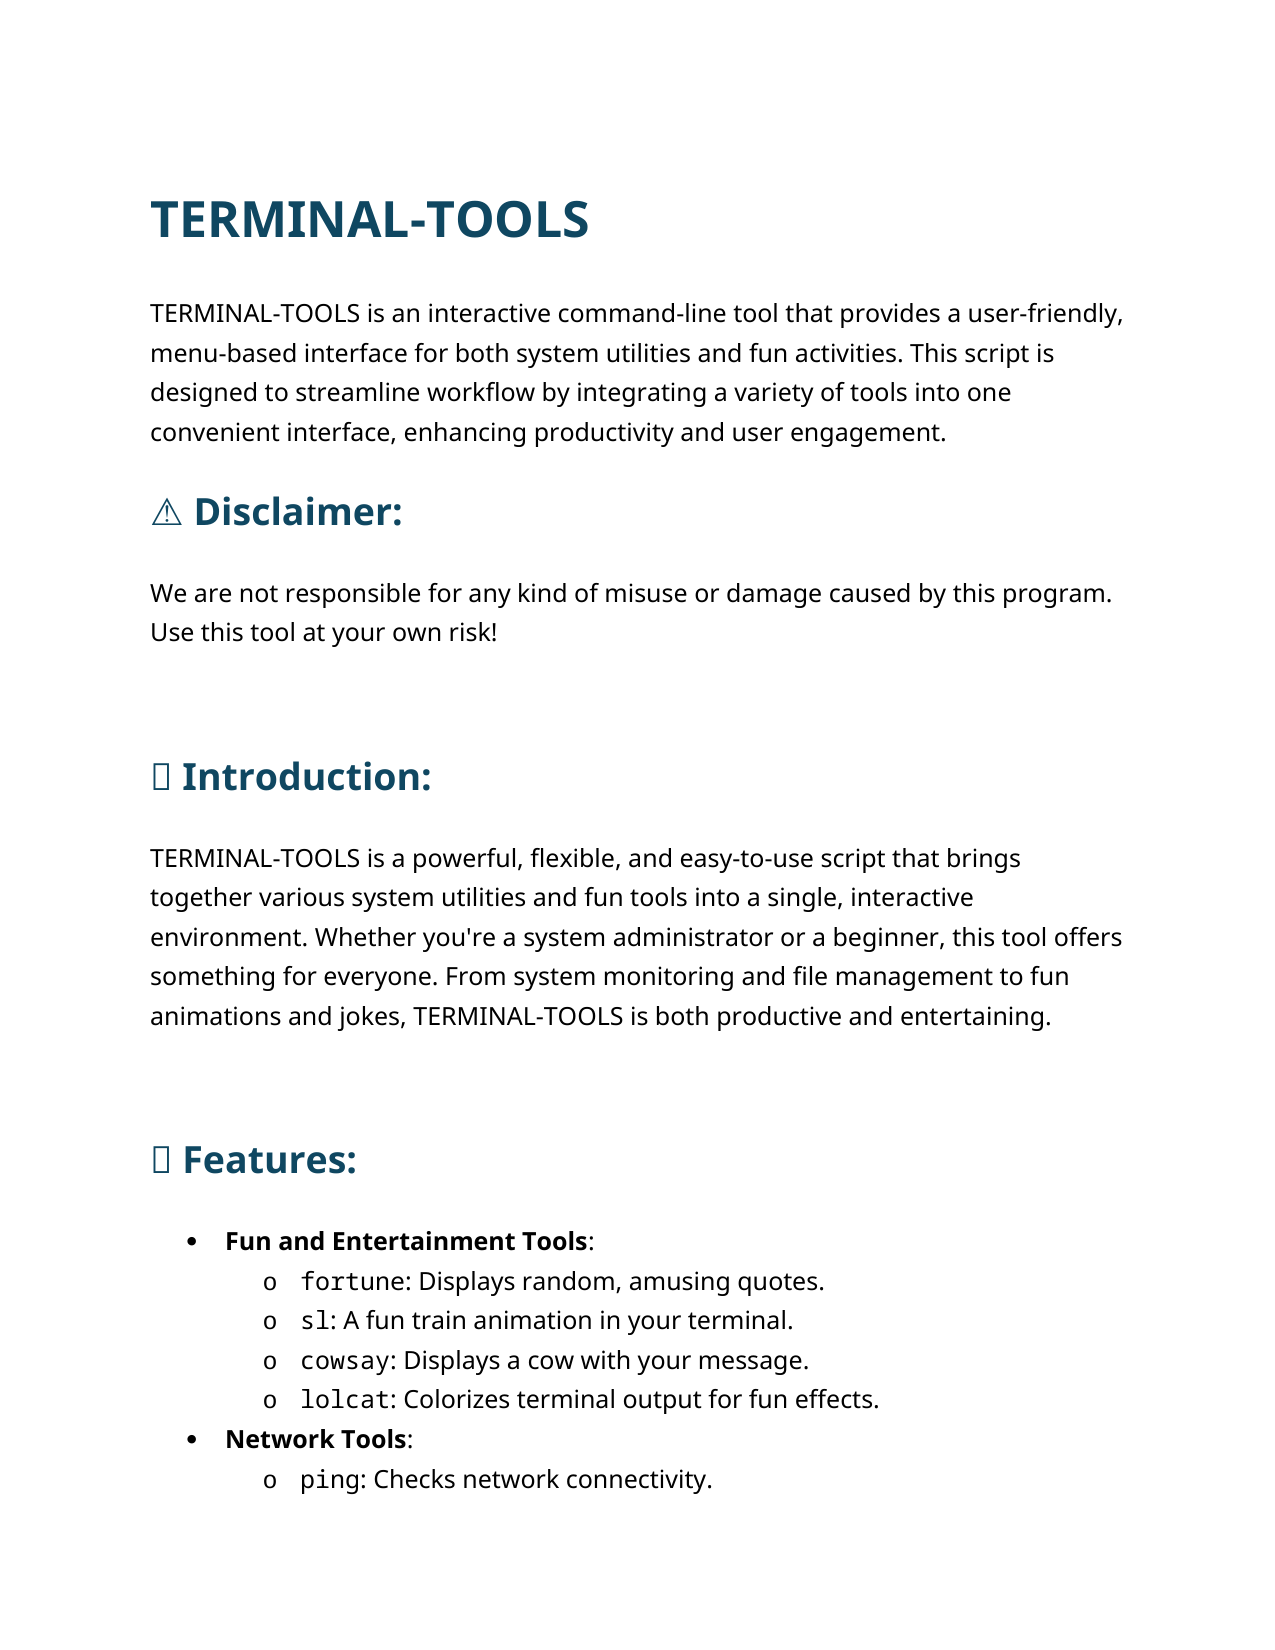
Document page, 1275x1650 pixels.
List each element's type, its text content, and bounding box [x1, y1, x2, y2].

subtitle 🔧 Features: [150, 1133, 1125, 1184]
subtitle 🎯 Introduction: [150, 750, 1125, 801]
list Fun and Entertainment Tools: [187, 1224, 1125, 1258]
subtitle ⚠️ Disclaimer: [150, 485, 1125, 536]
text We are not responsible for any kind of misuse or damage caused by this program. Use this tool at your own risk! [150, 575, 1125, 649]
list fortune: Displays random, amusing quotes. [262, 1263, 1125, 1297]
list ping: Checks network connectivity. [262, 1461, 1125, 1496]
list lolcat: Colorizes terminal output for fun effects. [262, 1382, 1125, 1416]
text TERMINAL-TOOLS is a powerful, flexible, and easy-to-use script that brings together various system utilities and fun tools into a single, interactive environment. Whether you're a system administrator or a beginner, this tool offers something for everyone. From system monitoring and file management to fun animations and jokes, TERMINAL-TOOLS is both productive and entertaining. [150, 840, 1125, 1032]
list cowsay: Displays a cow with your message. [262, 1342, 1125, 1377]
text TERMINAL-TOOLS is an interactive command-line tool that provides a user-friendly, menu-based interface for both system utilities and fun activities. This script is designed to streamline workflow by integrating a variety of tools into one convenient interface, enhancing productivity and user engagement. [150, 296, 1125, 448]
list Network Tools: [187, 1422, 1125, 1456]
subtitle TERMINAL-TOOLS [150, 183, 1125, 252]
list sl: A fun train animation in your terminal. [262, 1303, 1125, 1337]
